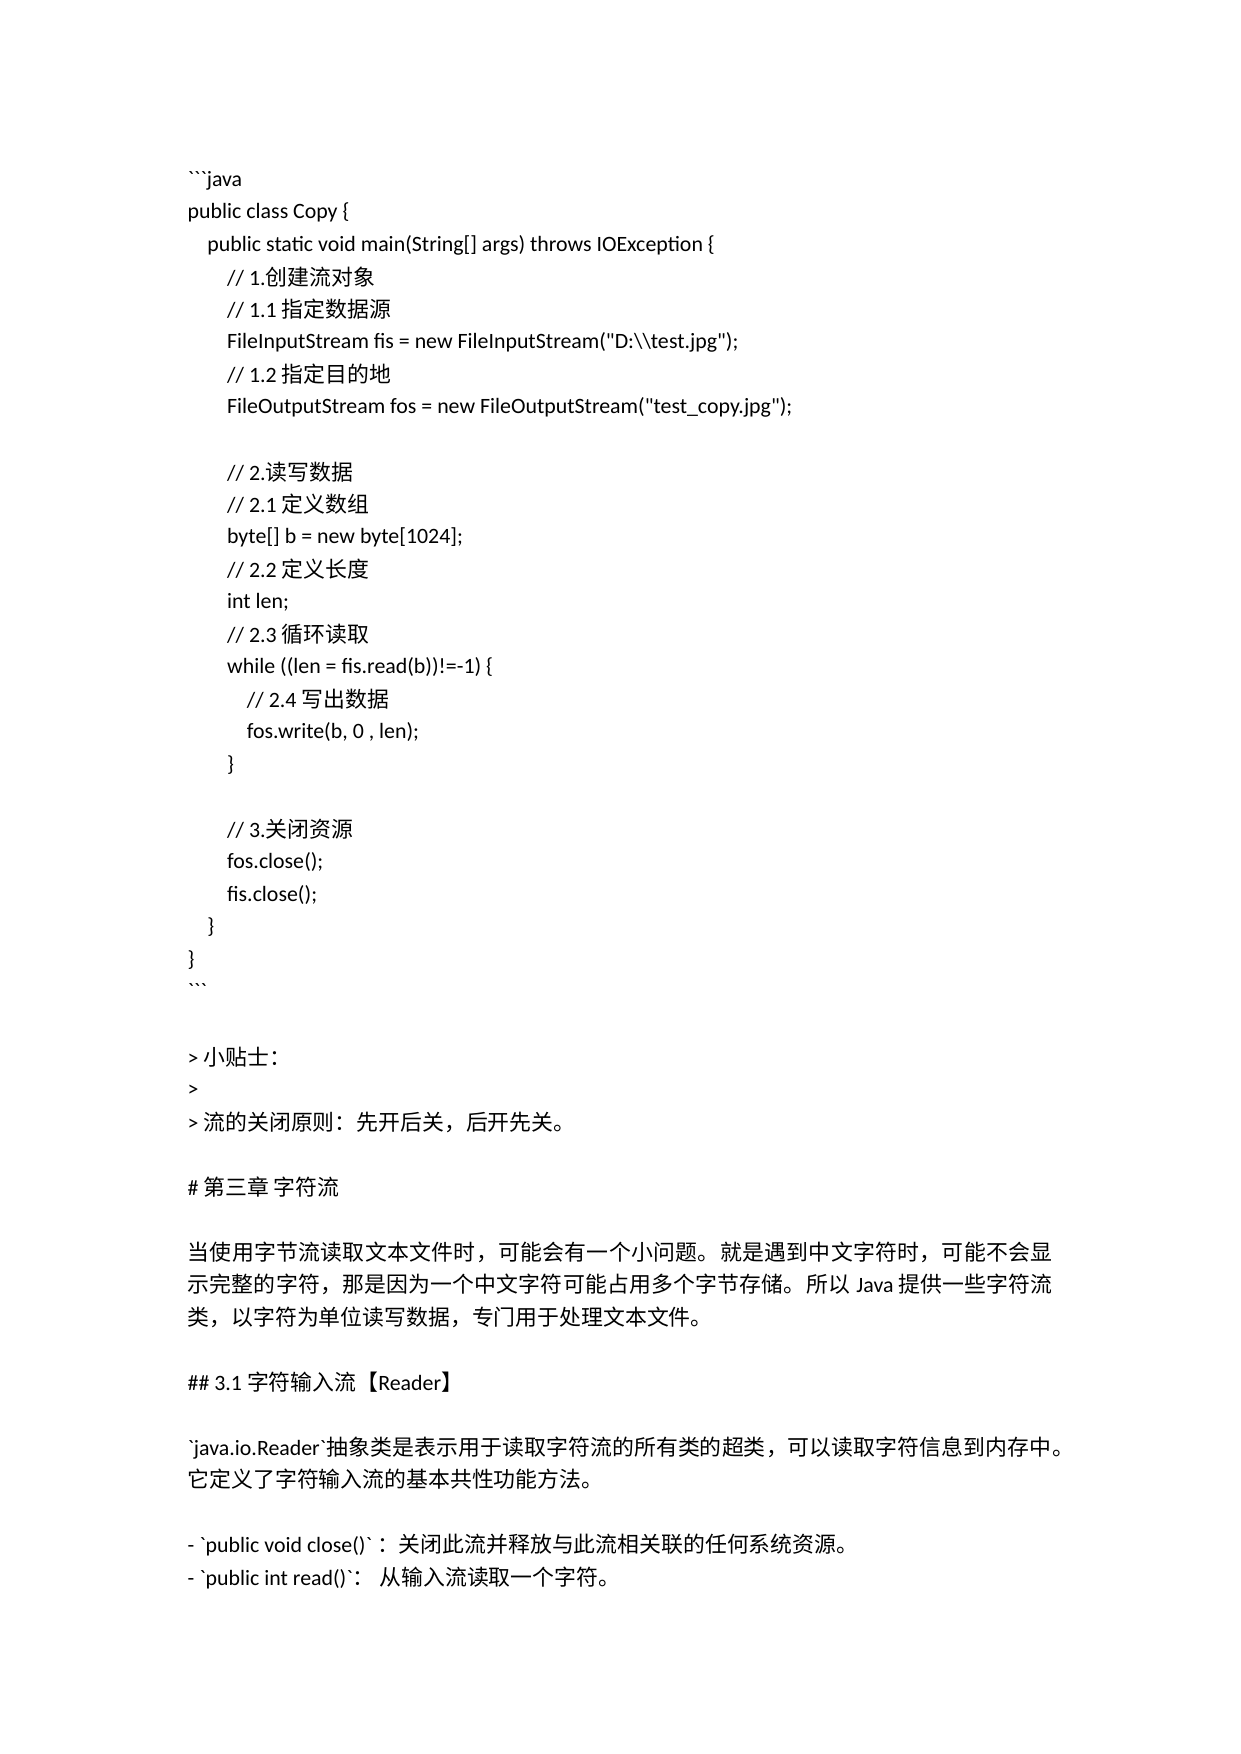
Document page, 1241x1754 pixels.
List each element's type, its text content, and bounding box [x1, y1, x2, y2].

list ``` [187, 974, 1053, 1007]
list - `public void close()` ：关闭此流并释放与此流相关联的任何系统资源。 [187, 1527, 1053, 1559]
list byte[] b = new byte[1024]; [187, 519, 1053, 552]
list > 小贴士： [187, 1039, 1053, 1072]
list // 2.2 定义长度 [187, 552, 1053, 584]
list // 1.1 指定数据源 [187, 292, 1053, 324]
list 当使用字节流读取文本文件时，可能会有一个小问题。就是遇到中文字符时，可能不会显示完整的字符，那是因为一个中文字符可能占用多个字节存储。所以Java提供一些字符流类，以字符为单位读写数据，专门用于处理文本文件。 [187, 1234, 1053, 1332]
list - `public int read()`： 从输入流读取一个字符。 [187, 1559, 1053, 1592]
list `java.io.Reader`抽象类是表示用于读取字符流的所有类的超类，可以读取字符信息到内存中。它定义了字符输入流的基本共性功能方法。 [187, 1429, 1053, 1494]
list // 2.1 定义数组 [187, 487, 1053, 519]
list fos.close(); [187, 844, 1053, 877]
list ```java [187, 162, 1053, 194]
list # 第三章 字符流 [187, 1169, 1053, 1202]
list int len; [187, 584, 1053, 617]
list public class Copy { [187, 194, 1053, 227]
list > [187, 1072, 1053, 1104]
list // 1.2 指定目的地 [187, 357, 1053, 389]
list fos.write(b, 0 , len); [187, 714, 1053, 747]
list public static void main(String[] args) throws IOException { [187, 227, 1053, 259]
list } [187, 942, 1053, 974]
list // 1.创建流对象 [187, 259, 1053, 292]
list ## 3.1 字符输入流【Reader】 [187, 1364, 1053, 1397]
list } [187, 747, 1053, 779]
list } [187, 909, 1053, 942]
list fis.close(); [187, 877, 1053, 909]
list // 2.4 写出数据 [187, 682, 1053, 714]
list FileOutputStream fos = new FileOutputStream("test_copy.jpg"); [187, 389, 1053, 422]
list FileInputStream fis = new FileInputStream("D:\\test.jpg"); [187, 324, 1053, 357]
list > 流的关闭原则：先开后关，后开先关。 [187, 1104, 1053, 1137]
list while ((len = fis.read(b))!=-1) { [187, 649, 1053, 682]
list // 3.关闭资源 [187, 812, 1053, 844]
list // 2.读写数据 [187, 454, 1053, 487]
list // 2.3 循环读取 [187, 617, 1053, 649]
